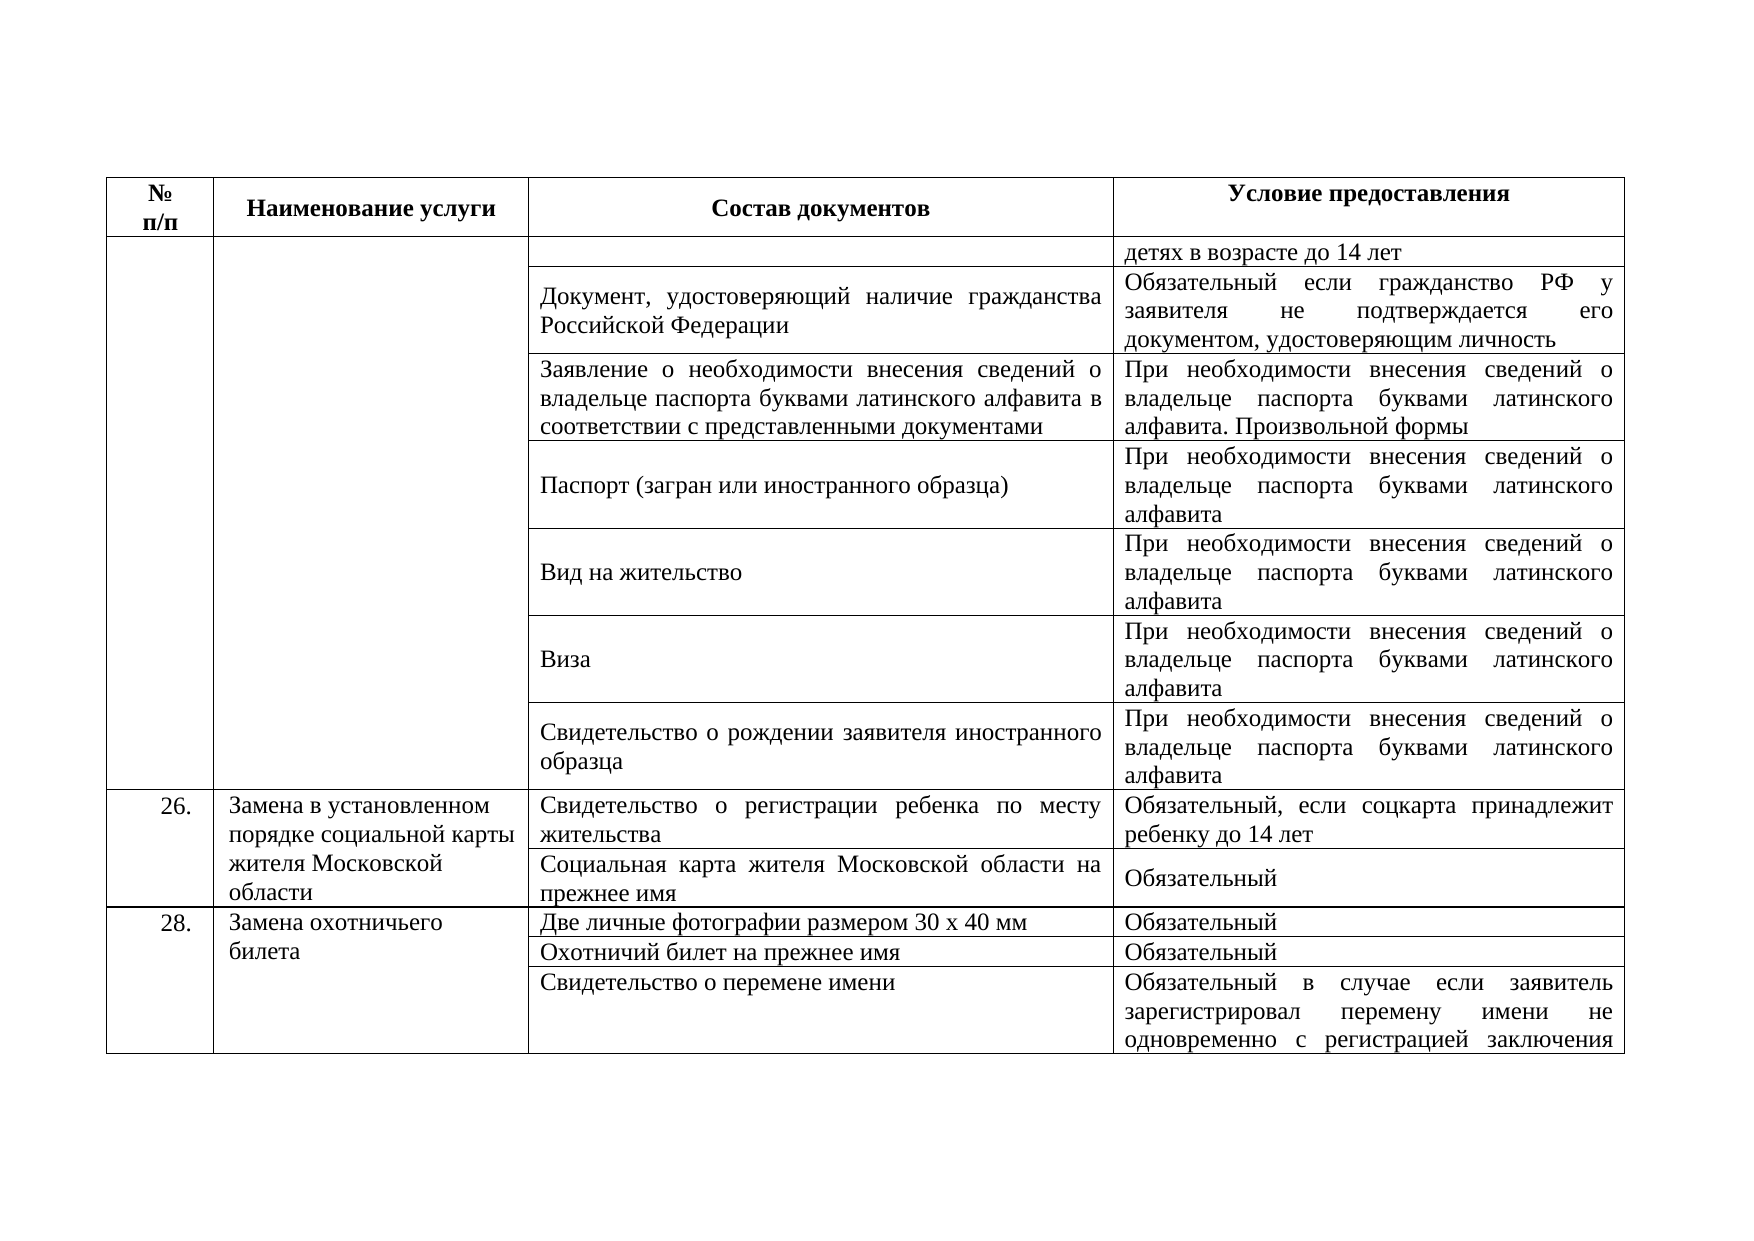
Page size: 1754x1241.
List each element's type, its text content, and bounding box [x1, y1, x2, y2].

table_cell Обязательный, если соцкарта принадлежит ребенку до 14 лет [1114, 790, 1624, 848]
table_cell Свидетельство о рождении заявителя иностранного образца [529, 703, 1113, 789]
table_cell Обязательный если гражданство РФ у заявителя не подтверждается его документом, удостоверяющим личность [1114, 267, 1624, 353]
table_cell При необходимости внесения сведений о владельце паспорта буквами латинского алфавита [1114, 616, 1624, 702]
table_cell Заявление о необходимости внесения сведений о владельце паспорта буквами латинского алфавита в соответствии с представленными документами [529, 354, 1113, 440]
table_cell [1114, 237, 1624, 266]
table_cell Замена в установленном порядке социальной карты жителя Московской области [214, 790, 528, 906]
table_cell Вид на жительство [529, 529, 1113, 615]
table_cell [107, 790, 213, 906]
table_cell Охотничий билет на прежнее имя [529, 937, 1113, 966]
table_cell При необходимости внесения сведений о владельце паспорта буквами латинского алфавита. Произвольной формы [1114, 354, 1624, 440]
table_cell При необходимости внесения сведений о владельце паспорта буквами латинского алфавита [1114, 529, 1624, 615]
table_cell При необходимости внесения сведений о владельце паспорта буквами латинского алфавита [1114, 441, 1624, 527]
table_cell Обязательный [1114, 937, 1624, 966]
table_cell Обязательный [1114, 908, 1624, 936]
table_header Условие предоставления [1114, 178, 1624, 236]
table_cell Обязательный [1114, 849, 1624, 906]
table_cell Две личные фотографии размером 30 x 40 мм [529, 908, 1113, 936]
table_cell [1114, 967, 1624, 1053]
table_header Наименование услуги [214, 178, 528, 236]
table_cell Свидетельство о регистрации ребенка по месту жительства [529, 790, 1113, 848]
table_cell Замена охотничьего билета [214, 908, 528, 1053]
table_cell При необходимости внесения сведений о владельце паспорта буквами латинского алфавита [1114, 703, 1624, 789]
table_cell Социальная карта жителя Московской области на прежнее имя [529, 849, 1113, 906]
table_header Состав документов [529, 178, 1113, 236]
table_cell Свидетельство о перемене имени [529, 967, 1113, 1053]
table_cell Виза [529, 616, 1113, 702]
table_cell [529, 237, 1113, 266]
table_cell Паспорт (загран или иностранного образца) [529, 441, 1113, 527]
table_header № п/п [107, 178, 213, 236]
table_cell Документ, удостоверяющий наличие гражданства Российской Федерации [529, 267, 1113, 353]
table_cell [107, 908, 213, 1053]
